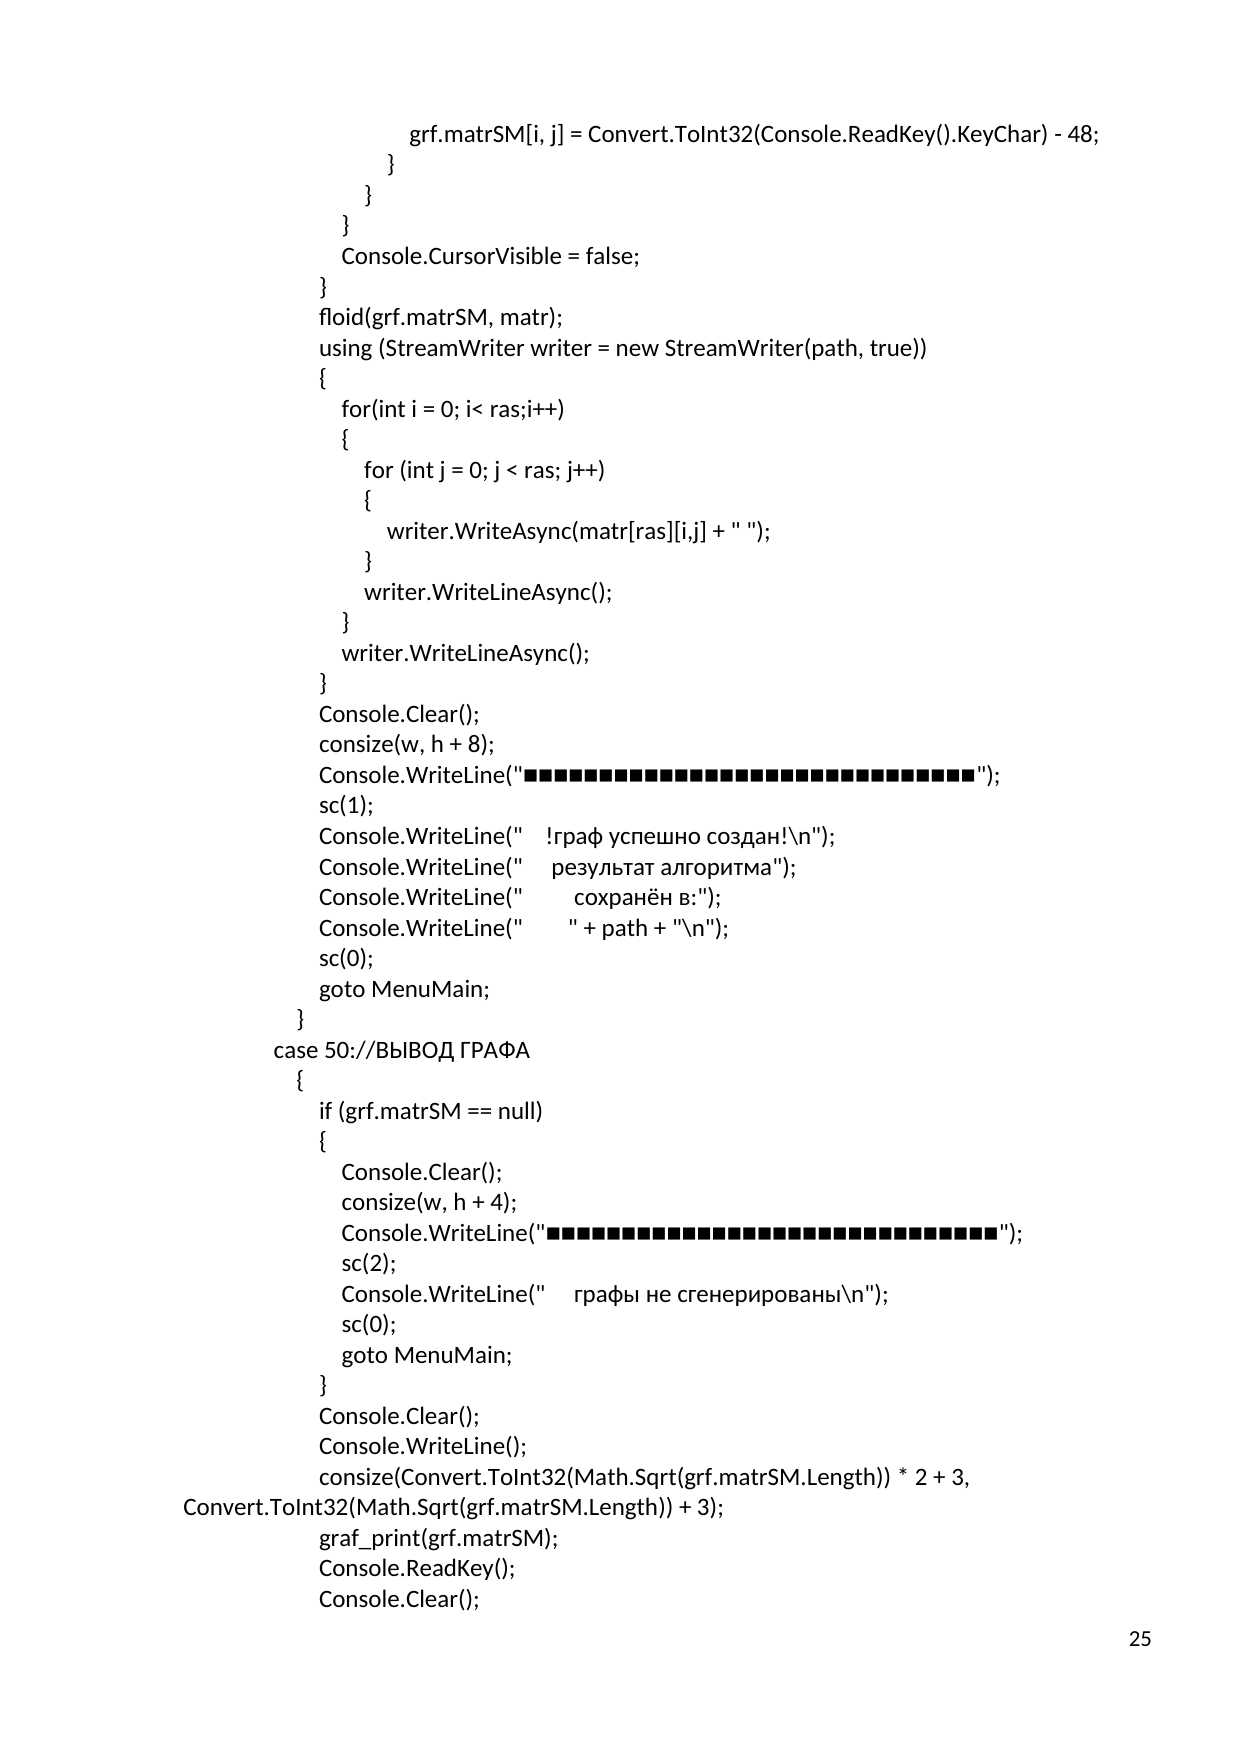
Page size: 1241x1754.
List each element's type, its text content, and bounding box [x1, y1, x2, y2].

text Console.WriteLine(" результат алгоритма"); [183, 851, 1106, 881]
text Console.WriteLine(); [183, 1431, 1106, 1461]
text { [183, 423, 1106, 454]
text Console.Clear(); [183, 1156, 1106, 1186]
text { [183, 1125, 1106, 1156]
text Console.Clear(); [183, 1583, 1106, 1614]
text for(int i = 0; i< ras;i++) [183, 393, 1106, 423]
text sc(2); [183, 1247, 1106, 1278]
text consize(w, h + 8); [183, 728, 1106, 759]
text Console.WriteLine("■■■■■■■■■■■■■■■■■■■■■■■■■■■■■■"); [183, 1217, 1106, 1247]
text } [183, 179, 1106, 210]
text consize(Convert.ToInt32(Math.Sqrt(grf.matrSM.Length)) * 2 + 3, Convert.ToInt32(Math.Sqrt(grf.matrSM.Length)) + 3); [183, 1461, 1106, 1522]
text Console.CursorVisible = false; [183, 240, 1106, 271]
text Console.WriteLine(" сохранён в:"); [183, 881, 1106, 912]
text } [183, 210, 1106, 240]
text grf.matrSM[i, j] = Convert.ToInt32(Console.ReadKey().KeyChar) - 48; [183, 118, 1106, 149]
text Console.WriteLine(" !граф успешно создан!\n"); [183, 820, 1106, 851]
text { [183, 362, 1106, 393]
text case 50://ВЫВОД ГРАФА [183, 1034, 1106, 1064]
text Console.ReadKey(); [183, 1553, 1106, 1583]
text } [183, 149, 1106, 179]
text Console.WriteLine(" " + path + "\n"); [183, 912, 1106, 942]
text consize(w, h + 4); [183, 1186, 1106, 1217]
text { [183, 1064, 1106, 1095]
text Console.WriteLine(" графы не сгенерированы\n"); [183, 1278, 1106, 1308]
text sc(0); [183, 942, 1106, 973]
text Console.WriteLine("■■■■■■■■■■■■■■■■■■■■■■■■■■■■■■"); [183, 759, 1106, 789]
text } [183, 1003, 1106, 1034]
text sc(1); [183, 789, 1106, 820]
text goto MenuMain; [183, 973, 1106, 1003]
text Console.Clear(); [183, 698, 1106, 728]
text { [183, 484, 1106, 515]
text Console.Clear(); [183, 1400, 1106, 1431]
text if (grf.matrSM == null) [183, 1095, 1106, 1125]
text graf_print(grf.matrSM); [183, 1522, 1106, 1553]
text writer.WriteLineAsync(); [183, 576, 1106, 606]
text writer.WriteLineAsync(); [183, 637, 1106, 667]
text } [183, 545, 1106, 576]
text } [183, 1369, 1106, 1400]
text for (int j = 0; j < ras; j++) [183, 454, 1106, 484]
text } [183, 667, 1106, 698]
text } [183, 606, 1106, 637]
text writer.WriteAsync(matr[ras][i,j] + " "); [183, 515, 1106, 545]
text sc(0); [183, 1308, 1106, 1339]
text using (StreamWriter writer = new StreamWriter(path, true)) [183, 332, 1106, 362]
text goto MenuMain; [183, 1339, 1106, 1369]
text floid(grf.matrSM, matr); [183, 301, 1106, 332]
text } [183, 271, 1106, 301]
